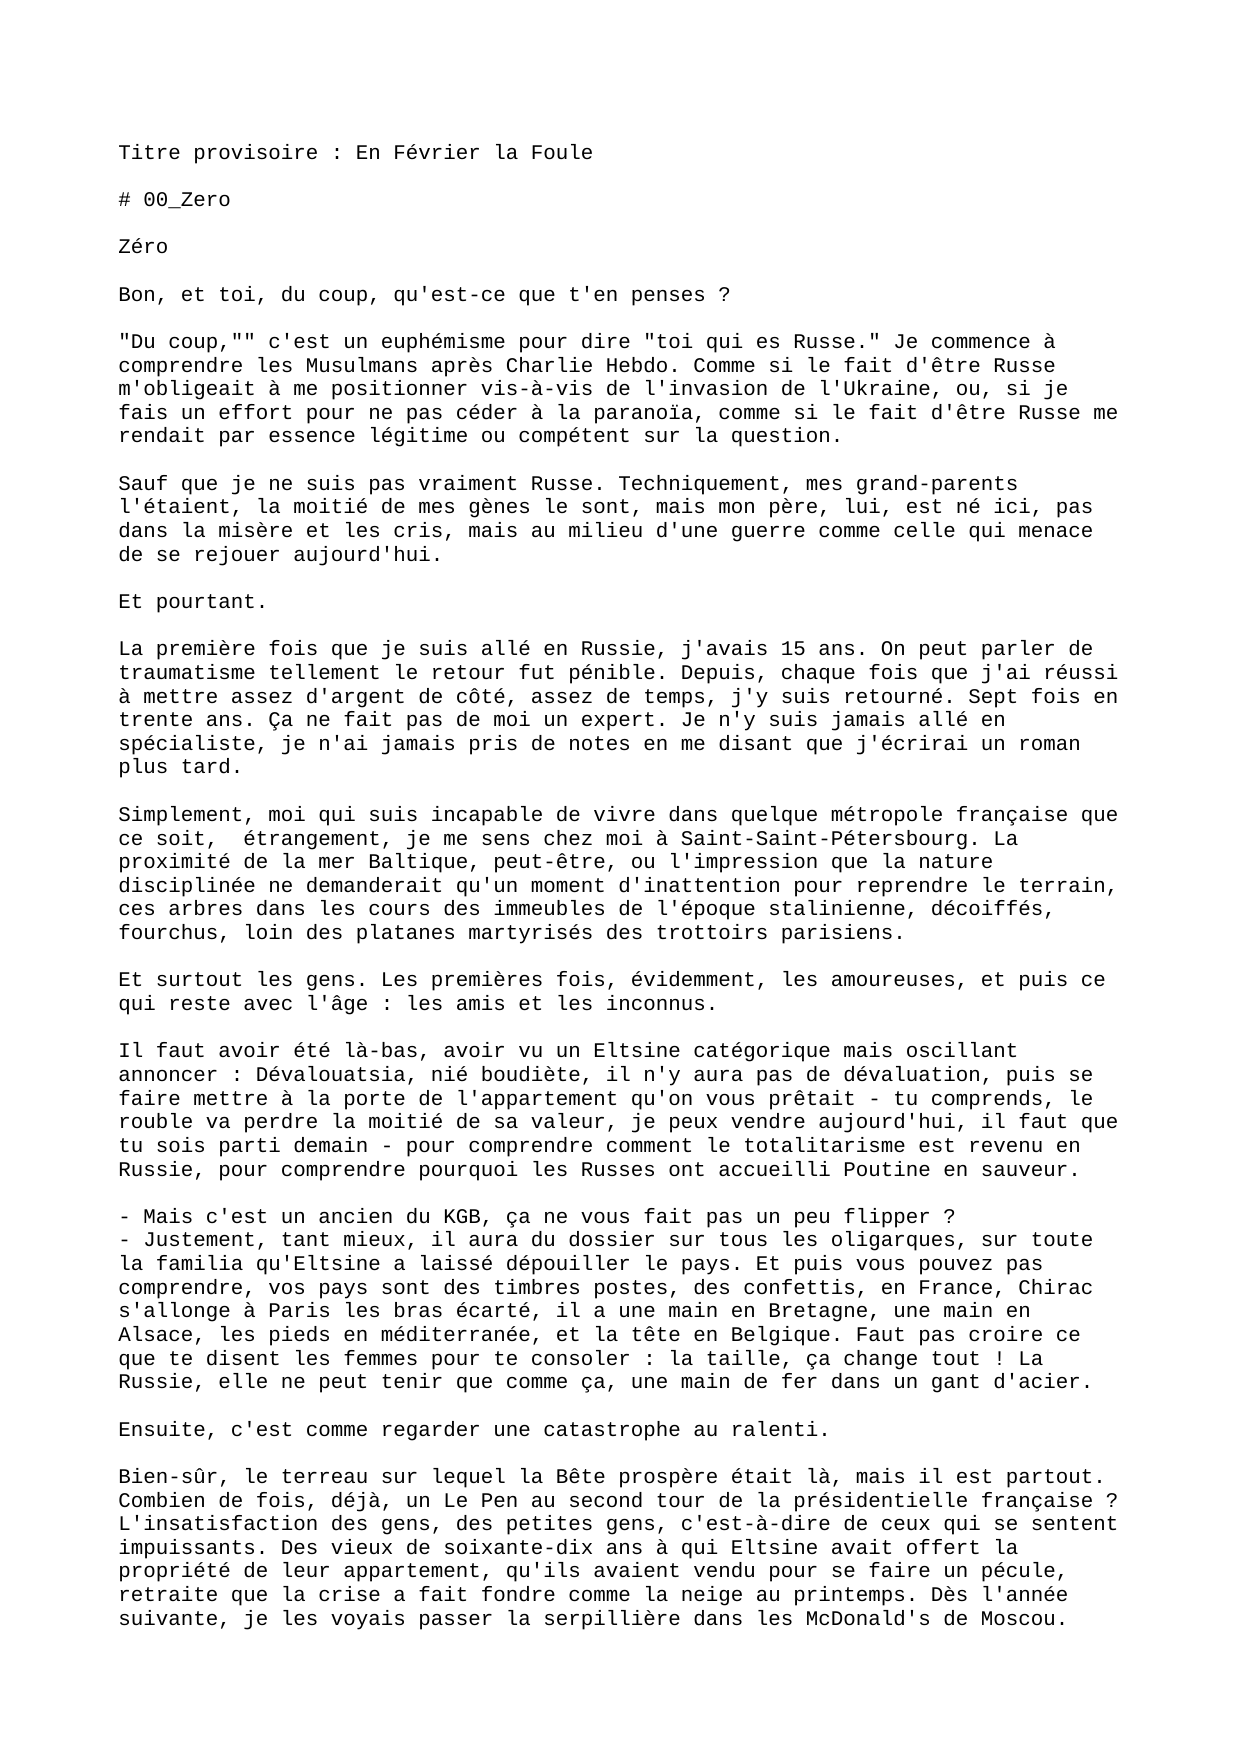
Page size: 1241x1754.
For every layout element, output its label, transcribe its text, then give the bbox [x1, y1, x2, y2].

text La première fois que je suis allé en Russie, j'avais 15 ans. On peut parler de traumatisme tellement le retour fut pénible. Depuis, chaque fois que j'ai réussi à mettre assez d'argent de côté, assez de temps, j'y suis retourné. Sept fois en trente ans. Ça ne fait pas de moi un expert. Je n'y suis jamais allé en spécialiste, je n'ai jamais pris de notes en me disant que j'écrirai un roman plus tard. [118, 638, 1122, 780]
text - Justement, tant mieux, il aura du dossier sur tous les oligarques, sur toute la familia qu'Eltsine a laissé dépouiller le pays. Et puis vous pouvez pas comprendre, vos pays sont des timbres postes, des confettis, en France, Chirac s'allonge à Paris les bras écarté, il a une main en Bretagne, une main en Alsace, les pieds en méditerranée, et la tête en Belgique. Faut pas croire ce que te disent les femmes pour te consoler : la taille, ça change tout ! La Russie, elle ne peut tenir que comme ça, une main de fer dans un gant d'acier. [118, 1229, 1122, 1395]
text Il faut avoir été là-bas, avoir vu un Eltsine catégorique mais oscillant annoncer : Dévalouatsia, nié boudiète, il n'y aura pas de dévaluation, puis se faire mettre à la porte de l'appartement qu'on vous prêtait - tu comprends, le rouble va perdre la moitié de sa valeur, je peux vendre aujourd'hui, il faut que tu sois parti demain - pour comprendre comment le totalitarisme est revenu en Russie, pour comprendre pourquoi les Russes ont accueilli Poutine en sauveur. [118, 1040, 1122, 1182]
text # 00_Zero [118, 189, 1122, 213]
text Bon, et toi, du coup, qu'est-ce que t'en penses ? [118, 284, 1122, 307]
text "Du coup,"" c'est un euphémisme pour dire "toi qui es Russe." Je commence à comprendre les Musulmans après Charlie Hebdo. Comme si le fait d'être Russe m'obligeait à me positionner vis-à-vis de l'invasion de l'Ukraine, ou, si je fais un effort pour ne pas céder à la paranoïa, comme si le fait d'être Russe me rendait par essence légitime ou compétent sur la question. [118, 331, 1122, 449]
text Sauf que je ne suis pas vraiment Russe. Techniquement, mes grand-parents l'étaient, la moitié de mes gènes le sont, mais mon père, lui, est né ici, pas dans la misère et les cris, mais au milieu d'une guerre comme celle qui menace de se rejouer aujourd'hui. [118, 473, 1122, 567]
text Bien-sûr, le terreau sur lequel la Bête prospère était là, mais il est partout. Combien de fois, déjà, un Le Pen au second tour de la présidentielle française ? L'insatisfaction des gens, des petites gens, c'est-à-dire de ceux qui se sentent impuissants. Des vieux de soixante-dix ans à qui Eltsine avait offert la propriété de leur appartement, qu'ils avaient vendu pour se faire un pécule, retraite que la crise a fait fondre comme la neige au printemps. Dès l'année suivante, je les voyais passer la serpillière dans les McDonald's de Moscou. [118, 1466, 1122, 1631]
text Et pourtant. [118, 591, 1122, 615]
text Zéro [118, 236, 1122, 260]
text Ensuite, c'est comme regarder une catastrophe au ralenti. [118, 1419, 1122, 1442]
text Simplement, moi qui suis incapable de vivre dans quelque métropole française que ce soit, étrangement, je me sens chez moi à Saint-Saint-Pétersbourg. La proximité de la mer Baltique, peut-être, ou l'impression que la nature disciplinée ne demanderait qu'un moment d'inattention pour reprendre le terrain, ces arbres dans les cours des immeubles de l'époque stalinienne, décoiffés, fourchus, loin des platanes martyrisés des trottoirs parisiens. [118, 804, 1122, 946]
text Titre provisoire : En Février la Foule [118, 142, 1122, 165]
text - Mais c'est un ancien du KGB, ça ne vous fait pas un peu flipper ? [118, 1206, 1122, 1229]
text Et surtout les gens. Les premières fois, évidemment, les amoureuses, et puis ce qui reste avec l'âge : les amis et les inconnus. [118, 969, 1122, 1017]
